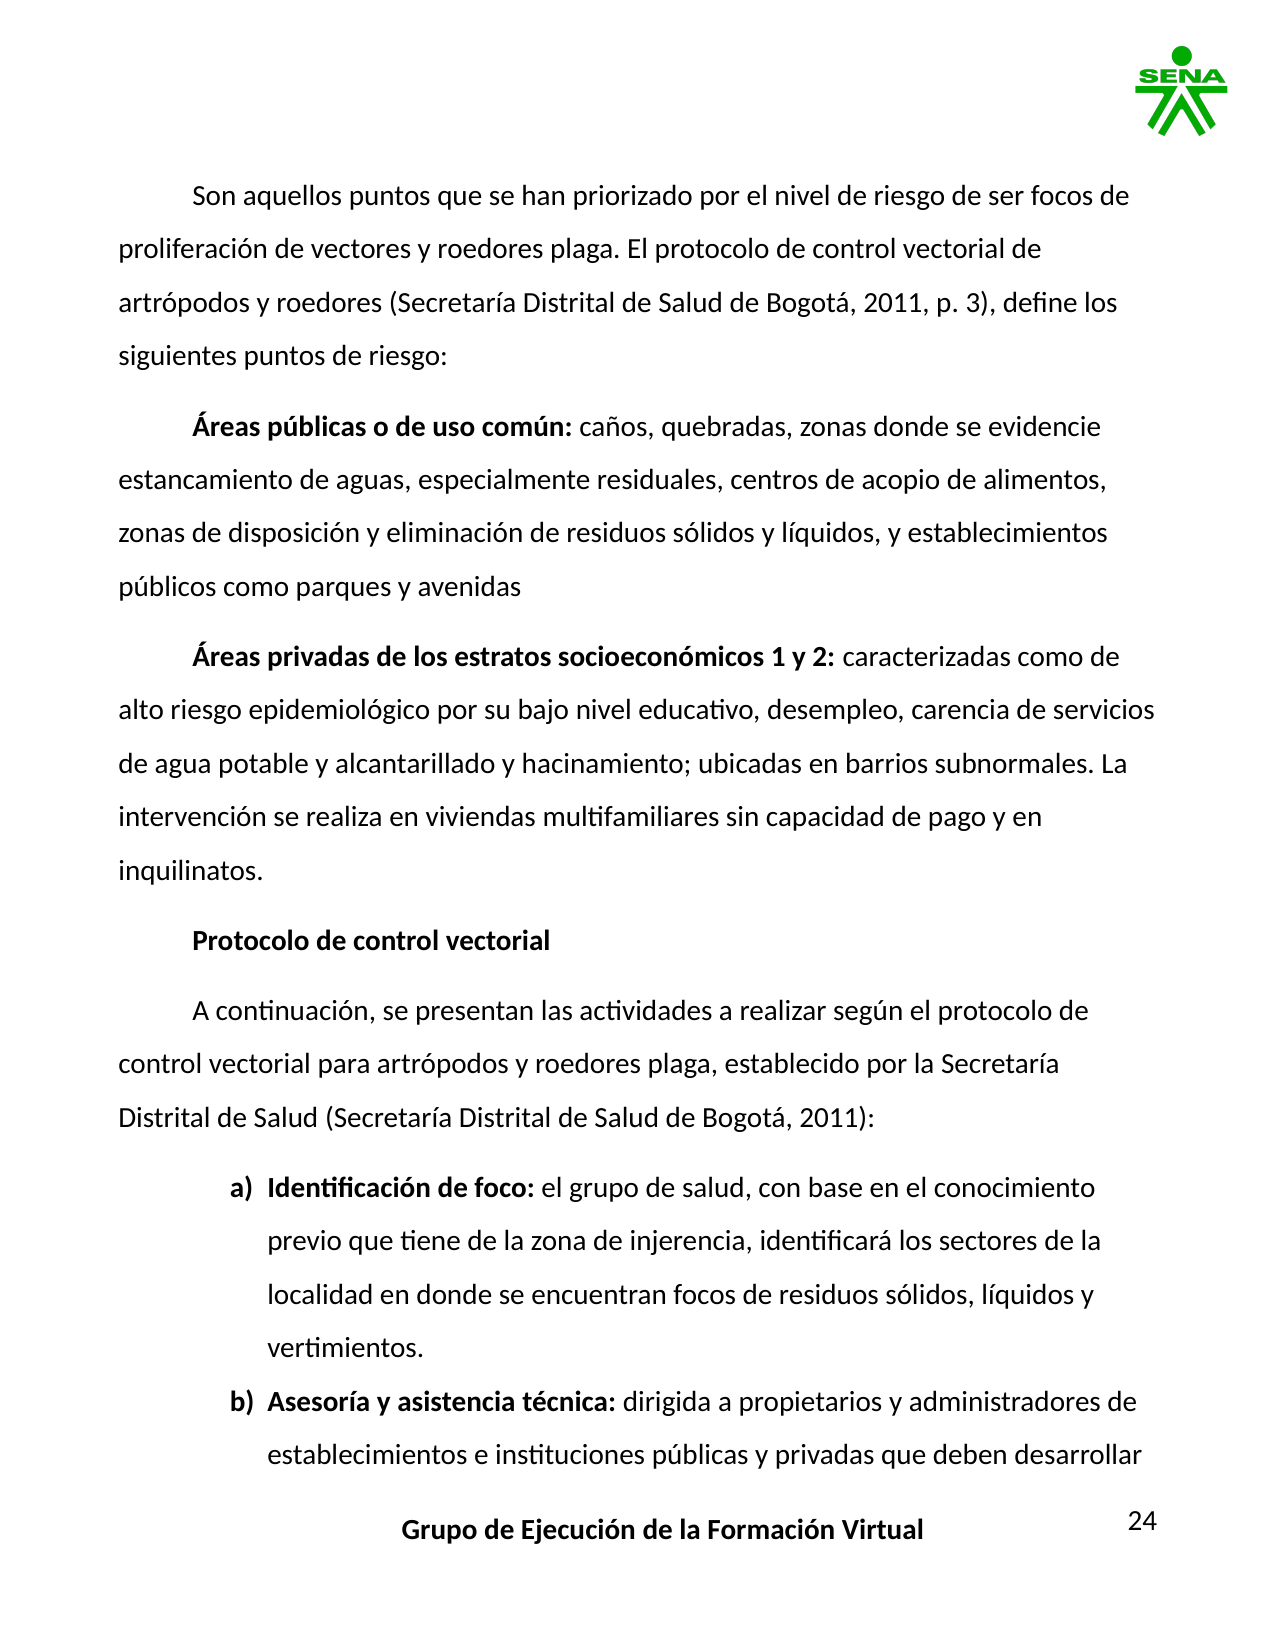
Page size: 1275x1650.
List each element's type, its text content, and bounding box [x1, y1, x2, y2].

text Protocolo de control vectorial [118, 922, 1157, 957]
picture [1135, 46, 1228, 136]
list Identificación de foco: el grupo de salud, con base en el conocimiento previo que tiene de la zona de injerencia, identificará los sectores de la localidad en donde se encuentran focos de residuos sólidos, líquidos y vertimientos. [229, 1169, 1157, 1365]
text A continuación, se presentan las actividades a realizar según el protocolo de control vectorial para artrópodos y roedores plaga, establecido por la Secretaría Distrital de Salud (Secretaría Distrital de Salud de Bogotá, 2011): [118, 992, 1157, 1134]
text Áreas privadas de los estratos socioeconómicos 1 y 2: caracterizadas como de alto riesgo epidemiológico por su bajo nivel educativo, desempleo, carencia de servicios de agua potable y alcantarillado y hacinamiento; ubicadas en barrios subnormales. La intervención se realiza en viviendas multifamiliares sin capacidad de pago y en inquilinatos. [118, 638, 1157, 887]
text Áreas públicas o de uso común: caños, quebradas, zonas donde se evidencie estancamiento de aguas, especialmente residuales, centros de acopio de alimentos, zonas de disposición y eliminación de residuos sólidos y líquidos, y establecimientos públicos como parques y avenidas [118, 408, 1157, 603]
